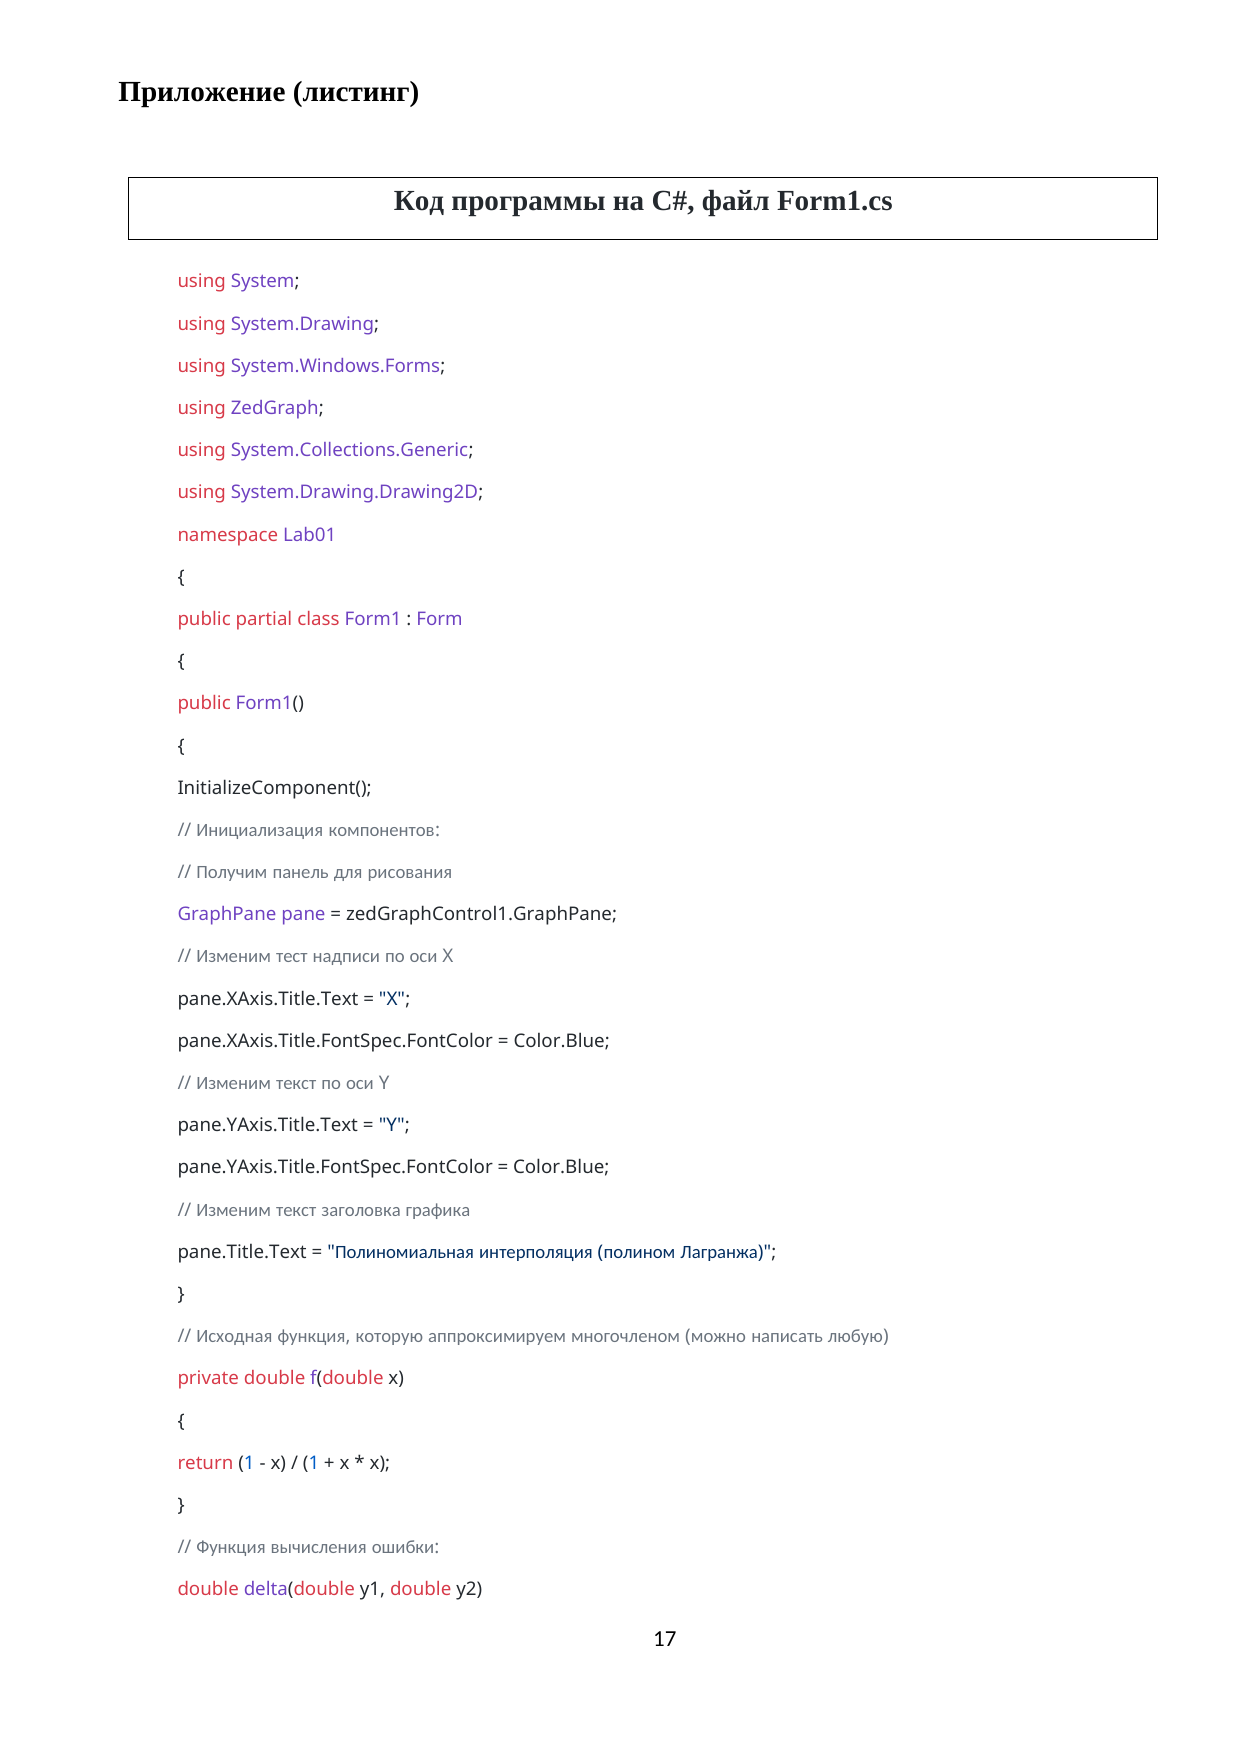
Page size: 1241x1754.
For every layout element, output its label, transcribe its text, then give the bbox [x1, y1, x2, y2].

text // Изменим тест надписи по оси X [177, 943, 1152, 968]
text // Функция вычисления ошибки: [177, 1533, 1152, 1559]
text // Изменим текст заголовка графика [177, 1196, 1152, 1221]
text public Form1() [177, 690, 1152, 715]
text namespace Lab01 [177, 521, 1152, 546]
text pane.YAxis.Title.FontSpec.FontColor = Color.Blue; [177, 1154, 1152, 1179]
text pane.YAxis.Title.Text = "Y"; [177, 1112, 1152, 1137]
table_header Код программы на C#, файл Form1.cs [129, 178, 1157, 239]
text public partial class Form1 : Form [177, 605, 1152, 631]
text pane.XAxis.Title.Text = "X"; [177, 985, 1152, 1011]
text return (1 - x) / (1 + x * x); [177, 1449, 1152, 1474]
text using System.Drawing; [177, 310, 1152, 336]
text using System; [177, 268, 1152, 293]
text pane.Title.Text = "Полиномиальная интерполяция (полином Лагранжа)"; [177, 1238, 1152, 1264]
text Приложение (листинг) [118, 74, 1152, 107]
text // Исходная функция, которую аппроксимируем многочленом (можно написать любую) [177, 1322, 1152, 1348]
text using System.Windows.Forms; [177, 352, 1152, 378]
text double delta(double y1, double y2) [177, 1576, 1152, 1601]
text { [177, 647, 1152, 673]
text pane.XAxis.Title.FontSpec.FontColor = Color.Blue; [177, 1027, 1152, 1053]
text using ZedGraph; [177, 394, 1152, 420]
text private double f(double x) [177, 1365, 1152, 1390]
text // Изменим текст по оси Y [177, 1069, 1152, 1095]
text { [177, 732, 1152, 757]
text // Инициализация компонентов: [177, 816, 1152, 842]
text // Получим панель для рисования [177, 858, 1152, 884]
text { [177, 1407, 1152, 1432]
text GraphPane pane = zedGraphControl1.GraphPane; [177, 901, 1152, 926]
text } [177, 1280, 1152, 1306]
text } [177, 1491, 1152, 1517]
text using System.Drawing.Drawing2D; [177, 479, 1152, 504]
text using System.Collections.Generic; [177, 437, 1152, 462]
text { [177, 563, 1152, 589]
text InitializeComponent(); [177, 774, 1152, 799]
